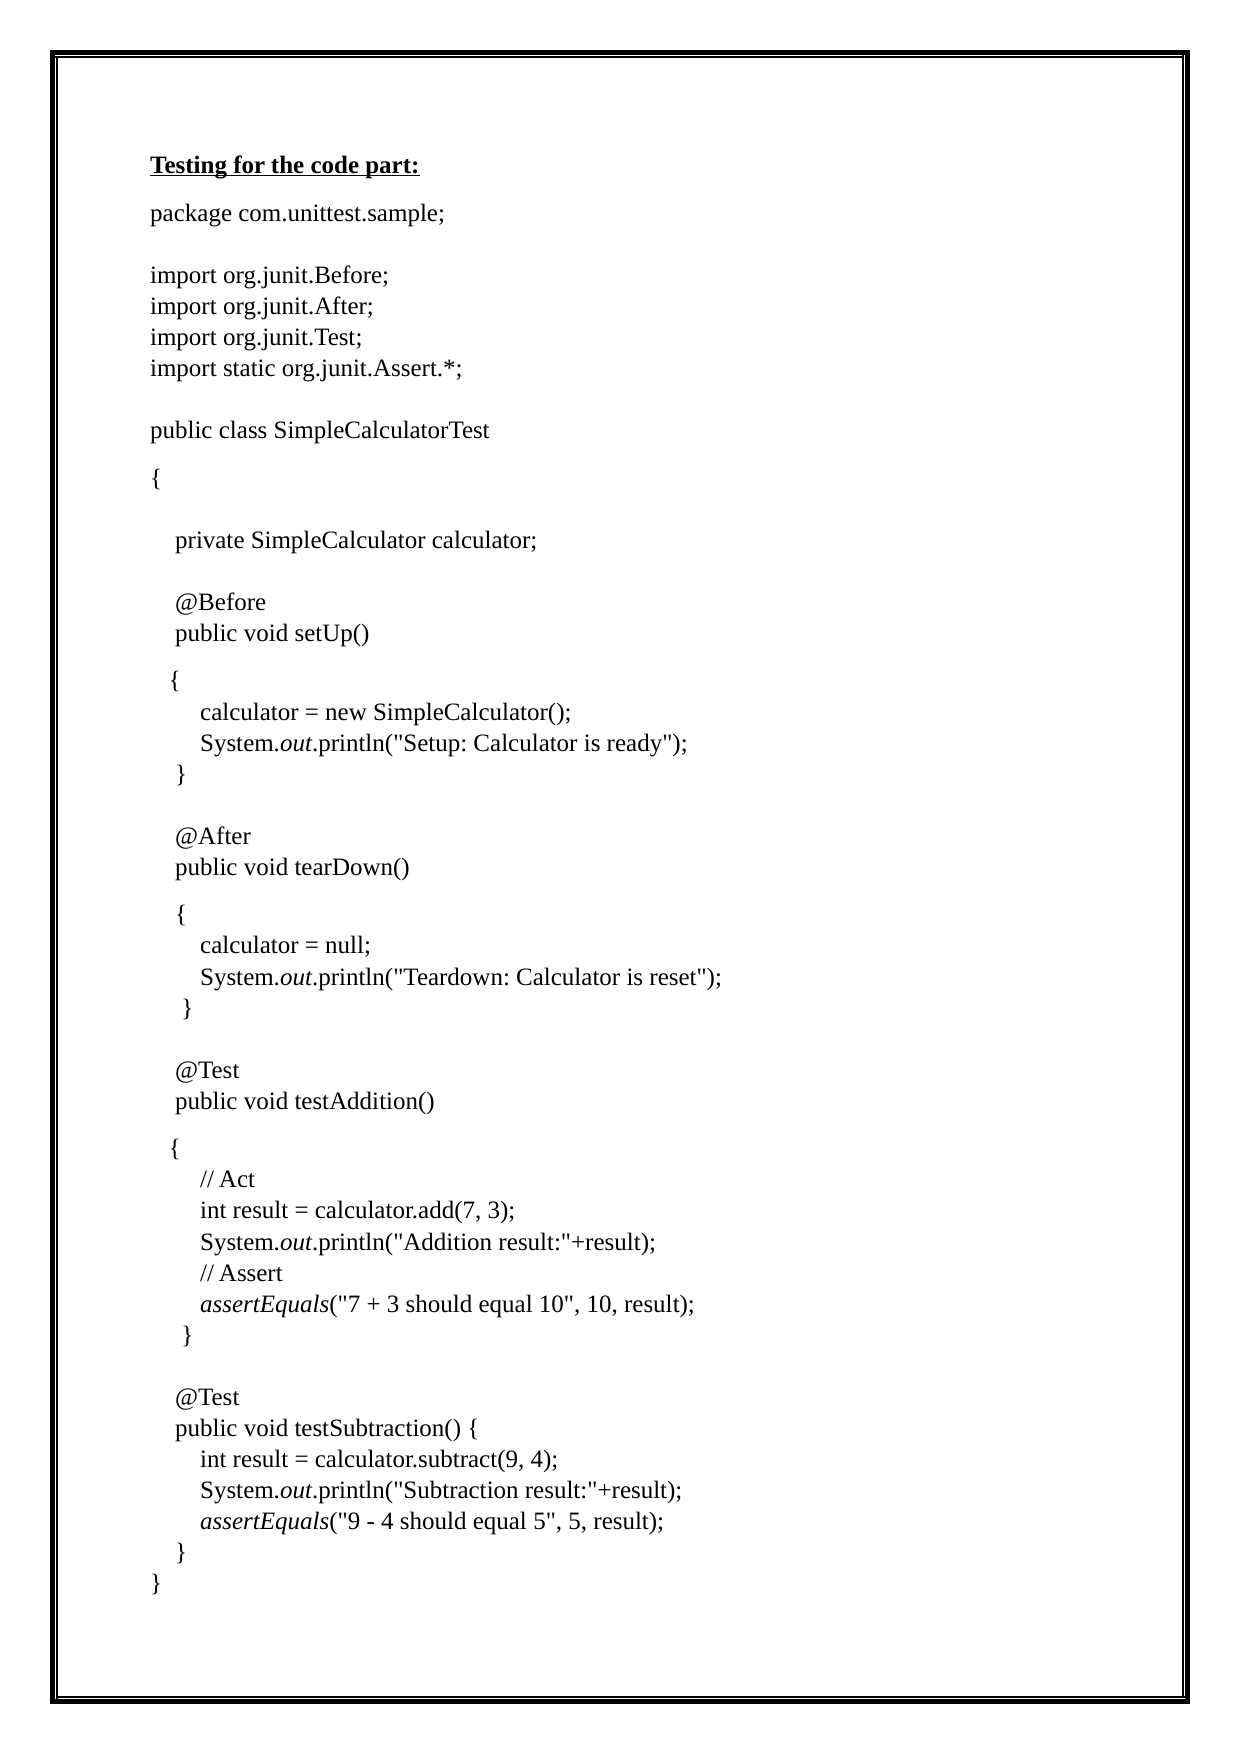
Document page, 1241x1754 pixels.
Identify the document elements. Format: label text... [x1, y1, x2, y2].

text { calculator = new SimpleCalculator(); System.out.println("Setup: Calculator is ready"); } @After public void tearDown() [150, 666, 1090, 881]
text { private SimpleCalculator calculator; @Before public void setUp() [150, 463, 1090, 647]
text { calculator = null; System.out.println("Teardown: Calculator is reset"); } @Test public void testAddition() [150, 899, 1090, 1114]
text Testing for the code part: [150, 150, 1090, 179]
text package com.unittest.sample; import org.junit.Before; import org.junit.After; import org.junit.Test; import static org.junit.Assert.*; public class SimpleCalculatorTest [150, 198, 1090, 444]
text { // Act int result = calculator.add(7, 3); System.out.println("Addition result:"+result); // Assert assertEquals("7 + 3 should equal 10", 10, result); } @Test public void testSubtraction() { int result = calculator.subtract(9, 4); System.out.println("Subtraction result:"+result); assertEquals("9 - 4 should equal 5", 5, result); } } [150, 1133, 1090, 1597]
